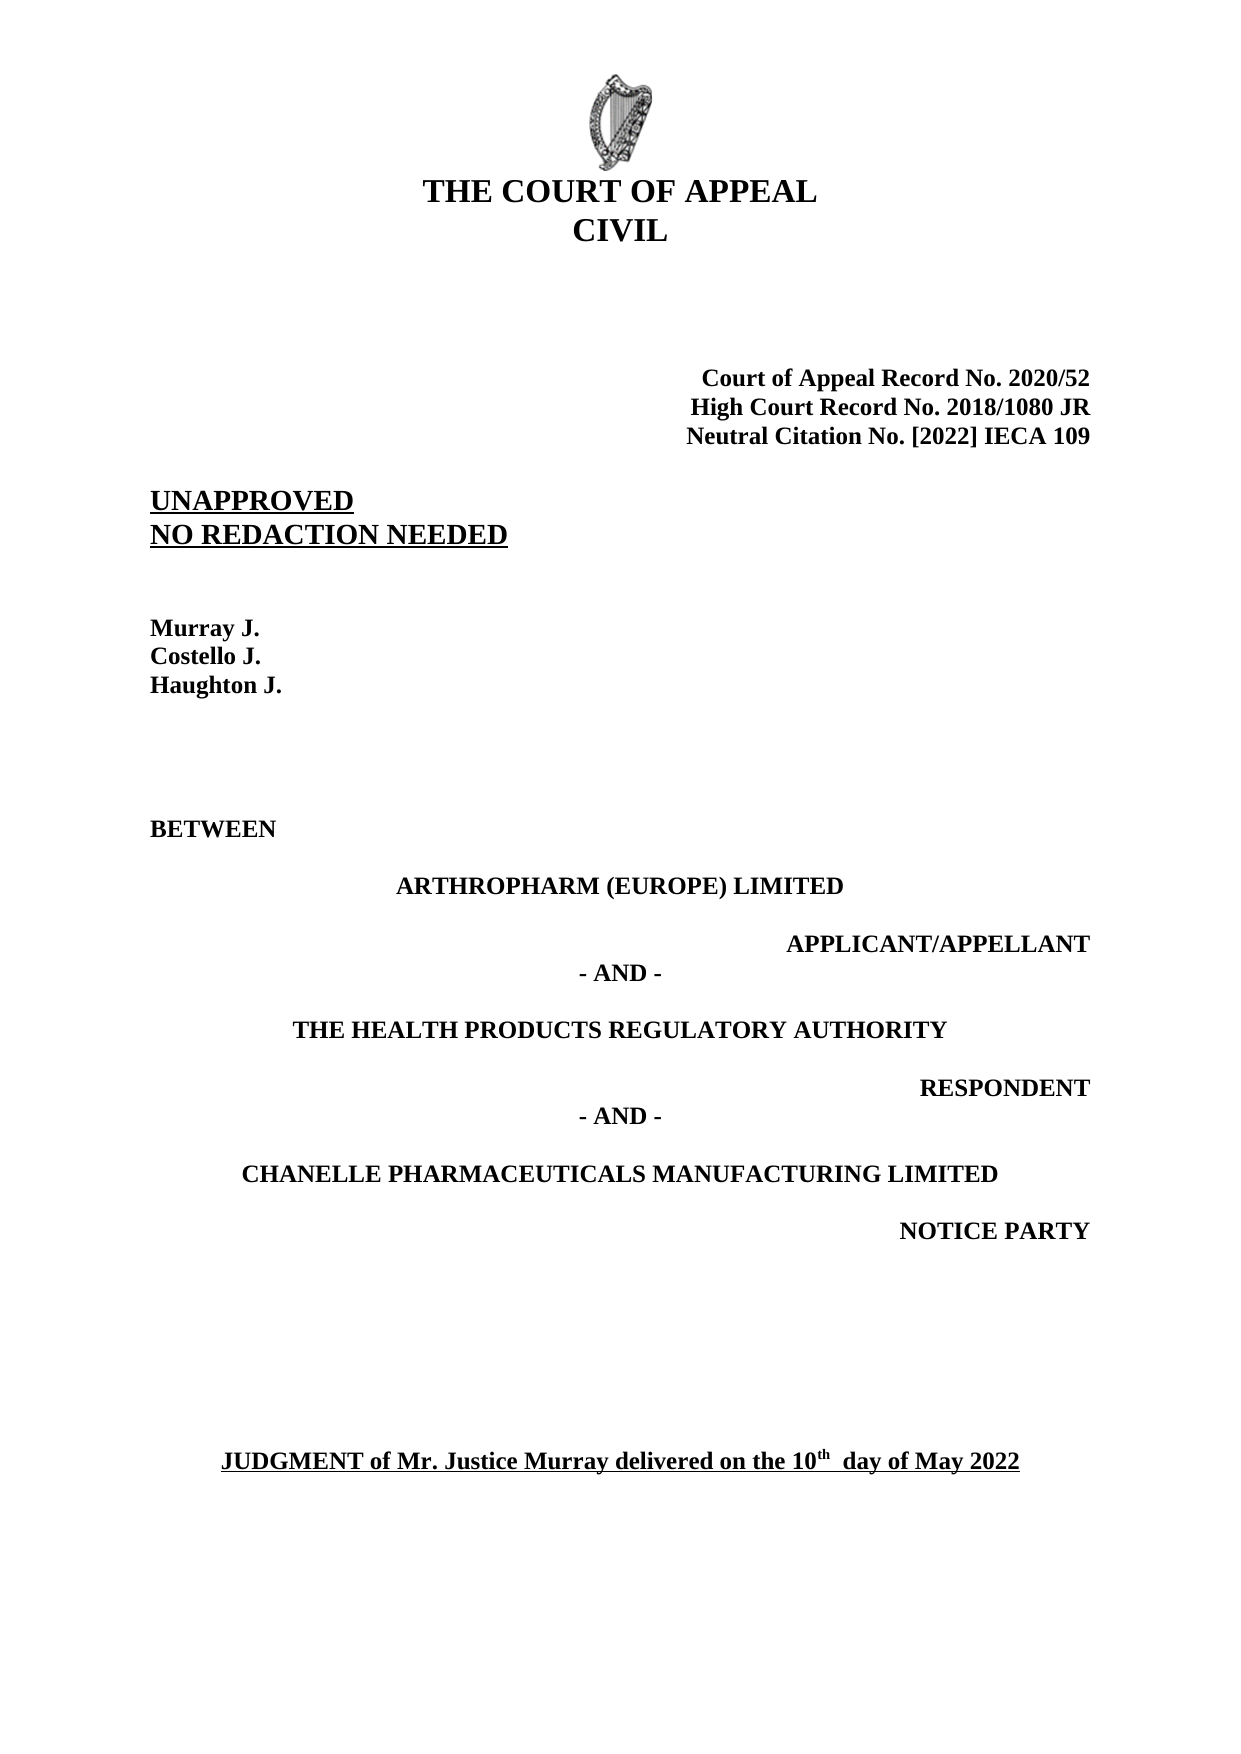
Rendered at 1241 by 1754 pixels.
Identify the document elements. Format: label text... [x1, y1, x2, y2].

text Neutral Citation No. [2022] IECA 109 [150, 421, 1090, 450]
text RESPONDENT [150, 1073, 1090, 1101]
text Murray J. [150, 613, 1090, 641]
text CHANELLE PHARMACEUTICALS MANUFACTURING LIMITED [150, 1159, 1090, 1188]
text APPLICANT/APPELLANT [150, 929, 1090, 958]
text High Court Record No. 2018/1080 JR [150, 392, 1090, 421]
text JUDGMENT of Mr. Justice Murray delivered on the 10th day of May 2022 [150, 1446, 1090, 1474]
text ARTHROPHARM (EUROPE) LIMITED [150, 871, 1090, 900]
text CIVIL [150, 210, 1090, 248]
text NOTICE PARTY [150, 1216, 1090, 1245]
text - AND - [150, 1101, 1090, 1130]
text THE COURT OF APPEAL [150, 172, 1090, 210]
text NO REDACTION NEEDED [150, 517, 1090, 550]
picture [588, 73, 653, 172]
text BETWEEN [150, 814, 1090, 843]
text Court of Appeal Record No. 2020/52 [150, 363, 1090, 392]
text THE HEALTH PRODUCTS REGULATORY AUTHORITY [150, 1015, 1090, 1044]
text Costello J. [150, 641, 1090, 670]
text UNAPPROVED [150, 483, 1090, 517]
text Haughton J. [150, 670, 1090, 699]
text - AND - [150, 958, 1090, 986]
